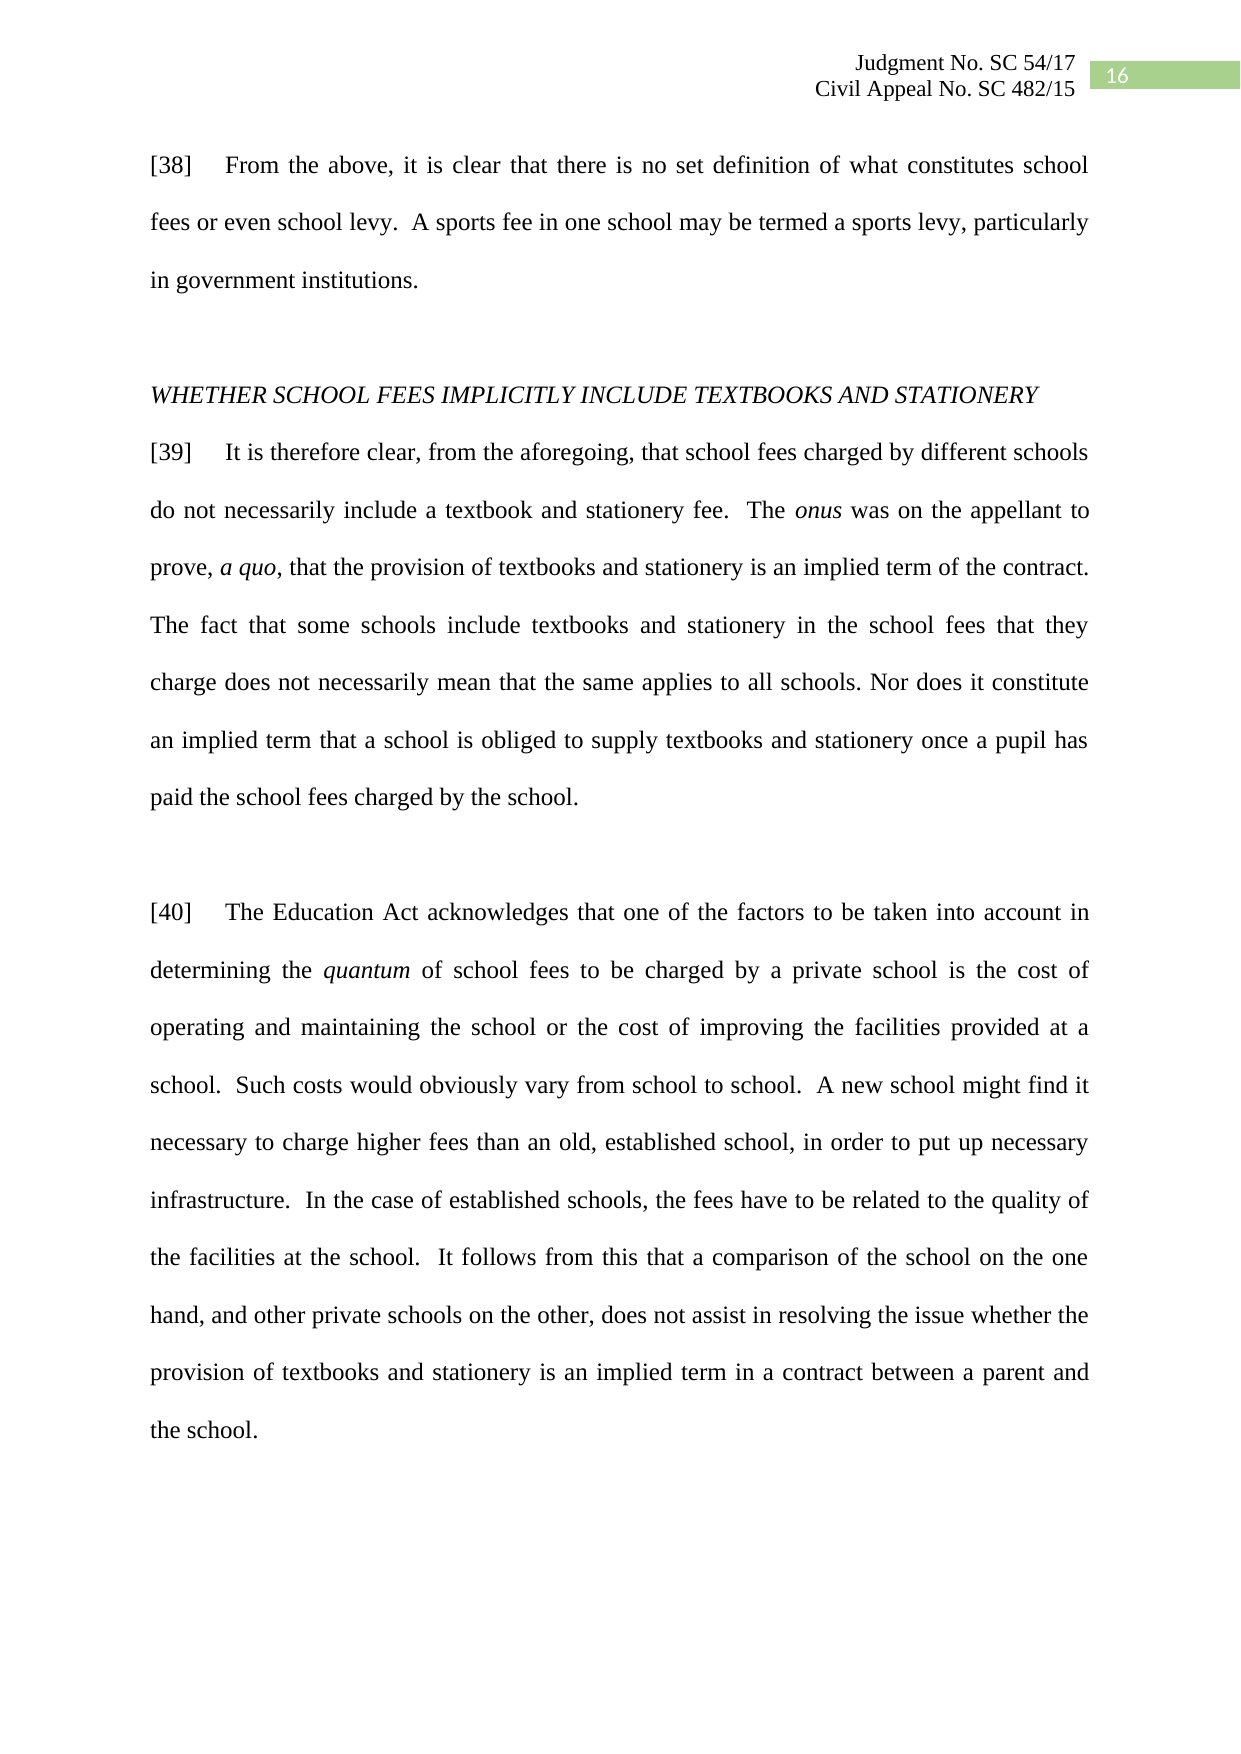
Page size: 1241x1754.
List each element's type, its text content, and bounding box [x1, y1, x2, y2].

text [40] The Education Act acknowledges that one of the factors to be taken into account in determining the quantum of school fees to be charged by a private school is the cost of operating and maintaining the school or the cost of improving the facilities provided at a school. Such costs would obviously vary from school to school. A new school might find it necessary to charge higher fees than an old, established school, in order to put up necessary infrastructure. In the case of established schools, the fees have to be related to the quality of the facilities at the school. It follows from this that a comparison of the school on the one hand, and other private schools on the other, does not assist in resolving the issue whether the provision of textbooks and stationery is an implied term in a contract between a parent and the school. [150, 897, 1090, 1444]
text [38] From the above, it is clear that there is no set definition of what constitutes school fees or even school levy. A sports fee in one school may be termed a sports levy, particularly in government institutions. [150, 150, 1090, 294]
text WHETHER SCHOOL FEES IMPLICITLY INCLUDE TEXTBOOKS AND STATIONERY [150, 380, 1090, 409]
text [39] It is therefore clear, from the aforegoing, that school fees charged by different schools do not necessarily include a textbook and stationery fee. The onus was on the appellant to prove, a quo, that the provision of textbooks and stationery is an implied term of the contract. The fact that some schools include textbooks and stationery in the school fees that they charge does not necessarily mean that the same applies to all schools. Nor does it constitute an implied term that a school is obliged to supply textbooks and stationery once a pupil has paid the school fees charged by the school. [150, 437, 1090, 811]
